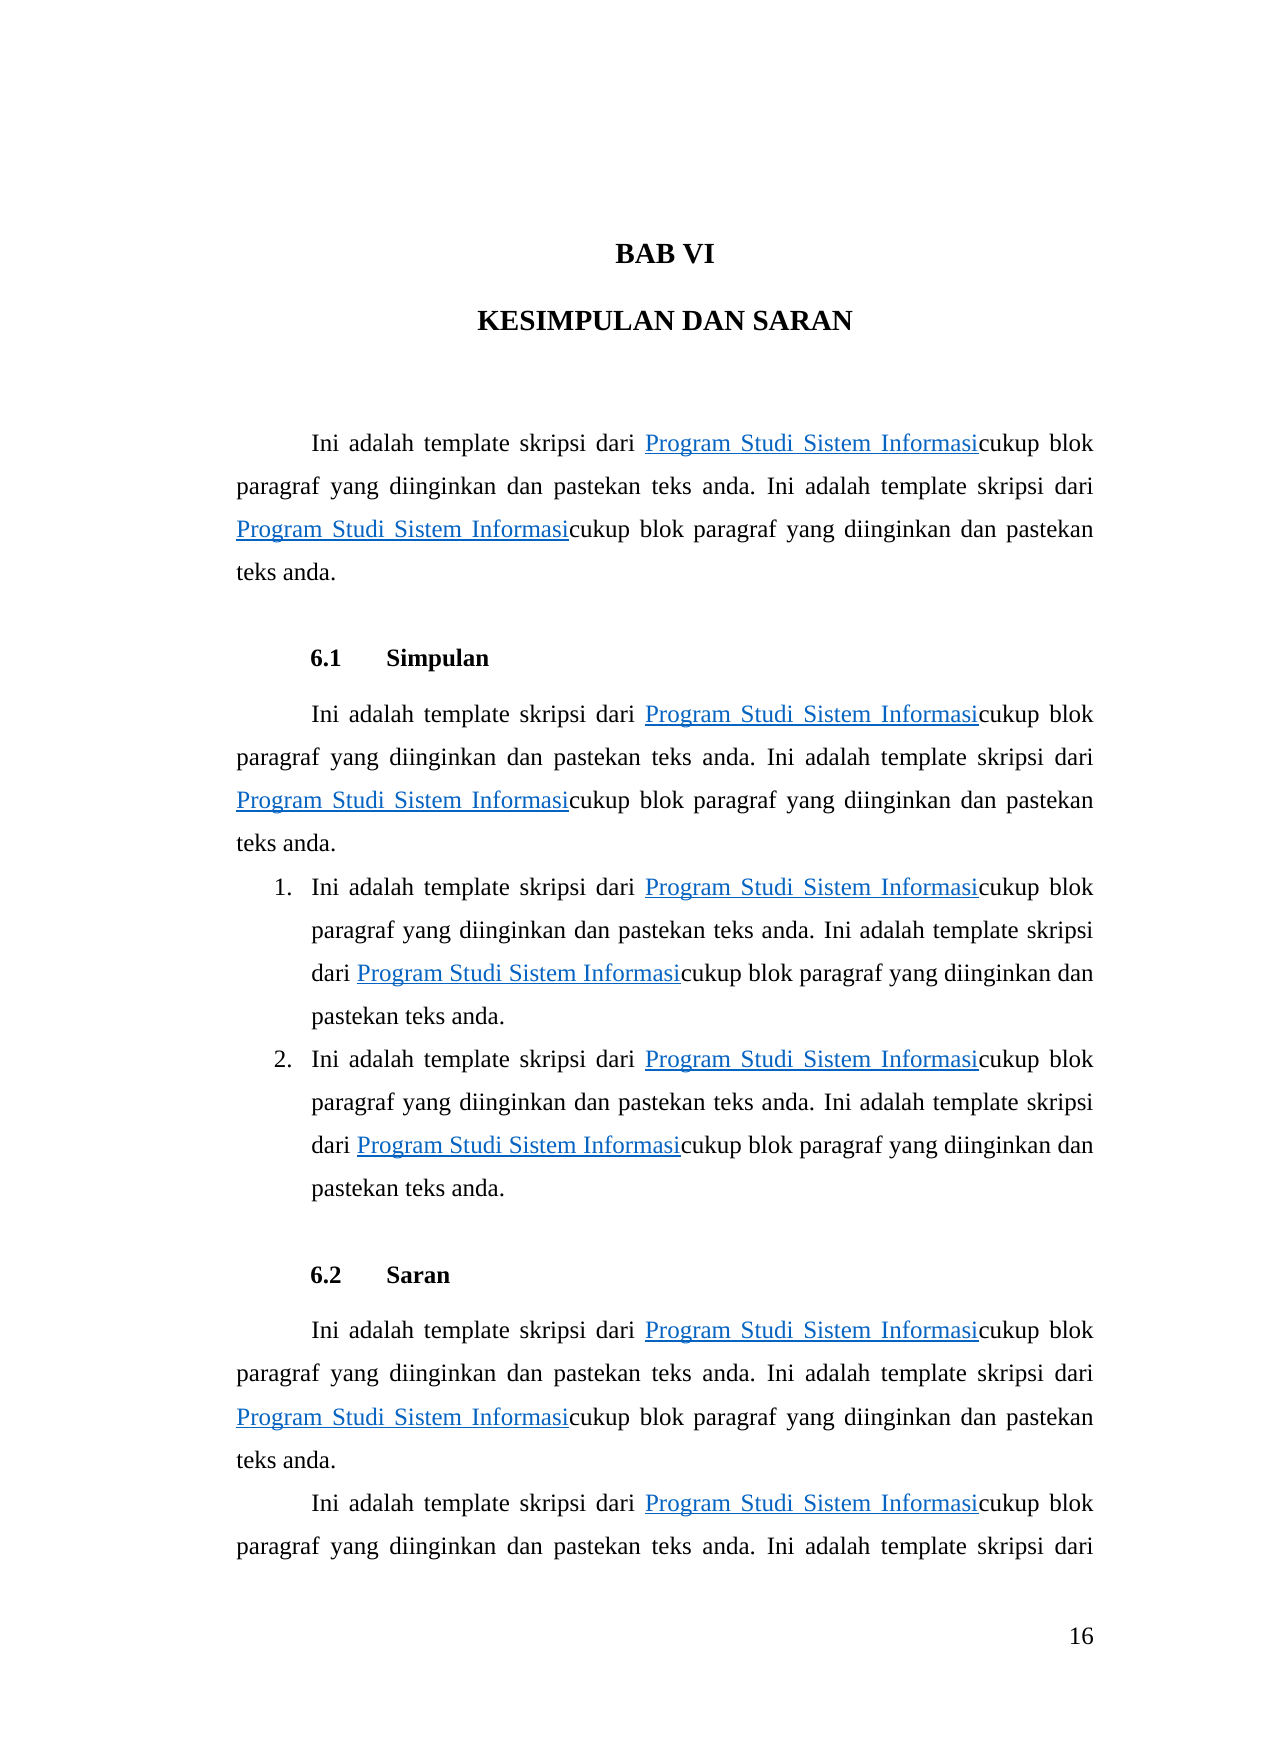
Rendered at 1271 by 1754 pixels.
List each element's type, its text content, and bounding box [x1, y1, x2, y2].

subtitle 6.2 Saran [310, 1260, 1094, 1288]
list Ini adalah template skripsi dari Program Studi Sistem Informasicukup blok paragraf yang diinginkan dan pastekan teks anda. Ini adalah template skripsi dari Program Studi Sistem Informasicukup blok paragraf yang diinginkan dan pastekan teks anda. [274, 872, 1094, 1030]
subtitle BAB VI KESIMPULAN DAN SARAN [236, 236, 1094, 337]
subtitle 6.1 Simpulan [310, 643, 1094, 672]
list Ini adalah template skripsi dari Program Studi Sistem Informasicukup blok paragraf yang diinginkan dan pastekan teks anda. Ini adalah template skripsi dari Program Studi Sistem Informasicukup blok paragraf yang diinginkan dan pastekan teks anda. [274, 1044, 1094, 1202]
